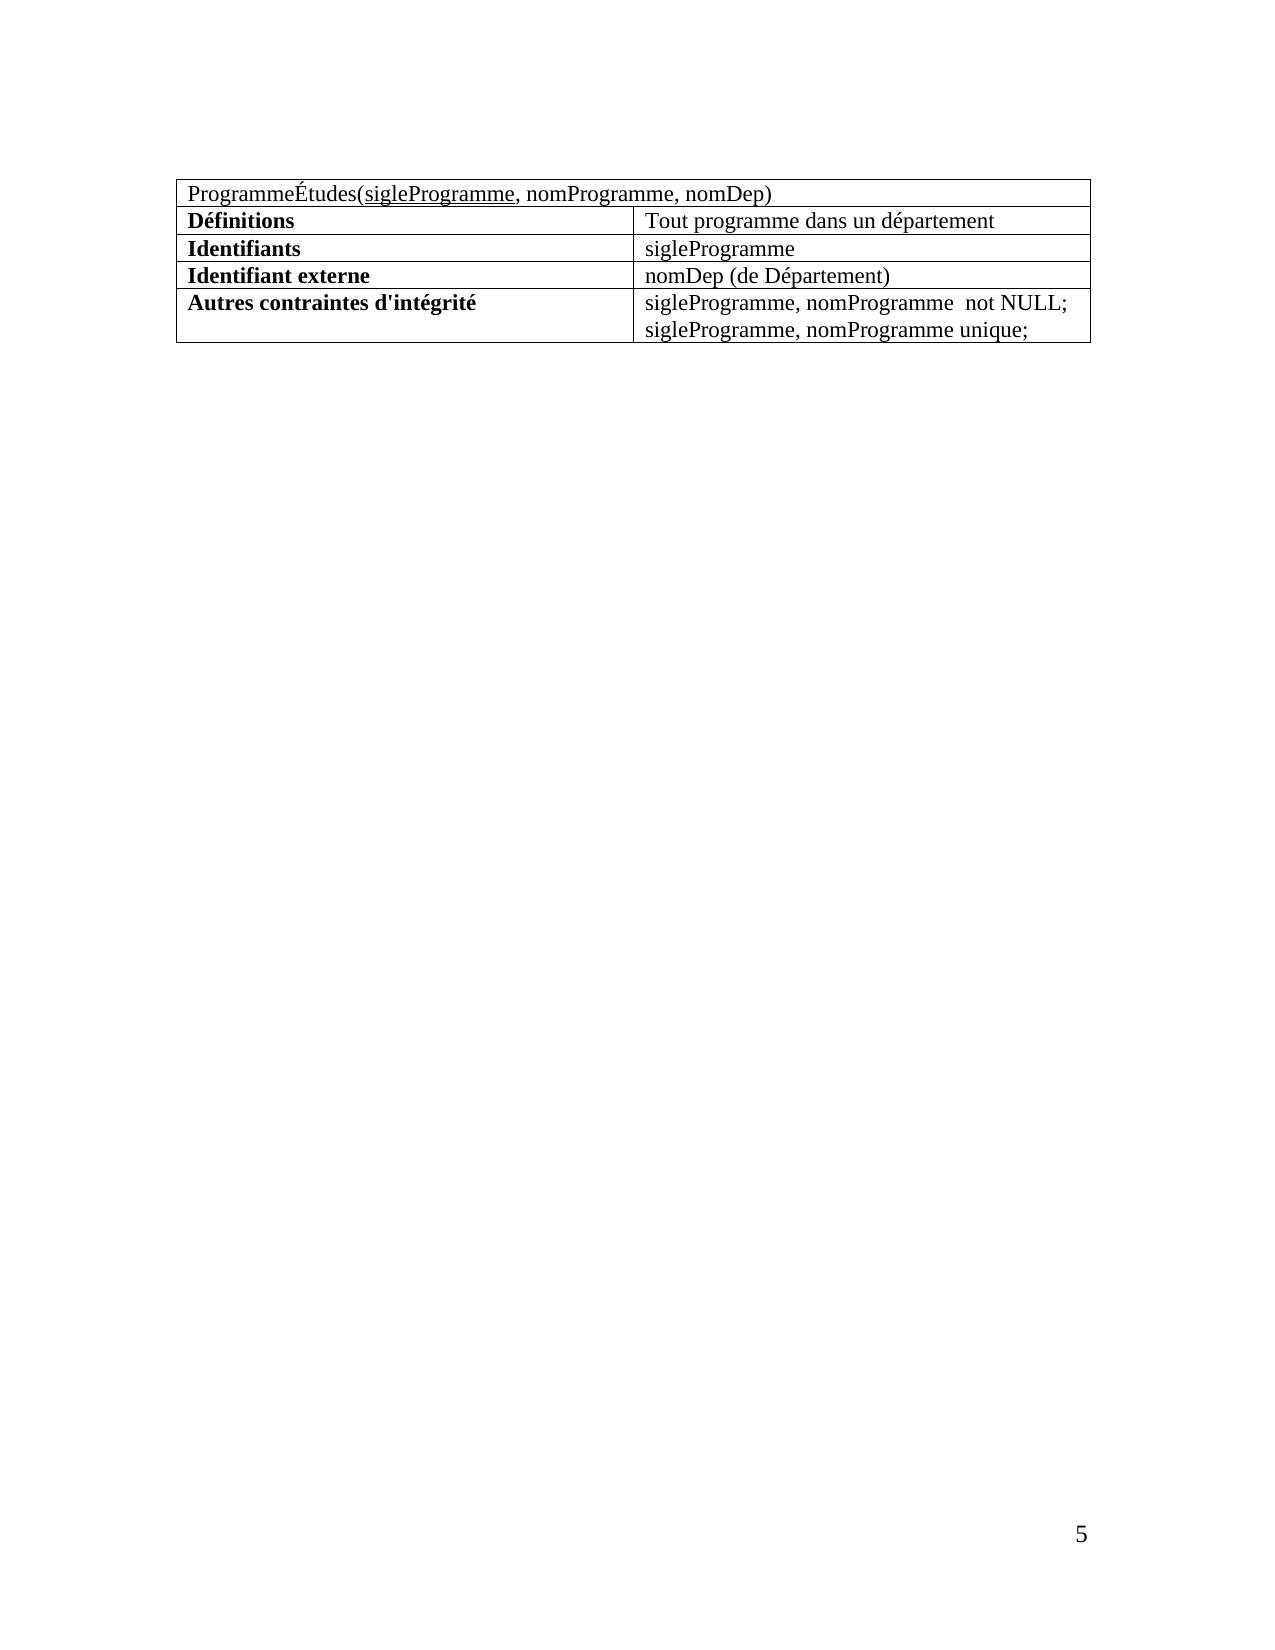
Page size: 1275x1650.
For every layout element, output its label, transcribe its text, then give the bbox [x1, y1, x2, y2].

table_cell Identifiants [177, 235, 633, 261]
table_cell nomDep (de Département) [634, 262, 1090, 288]
table_cell Définitions [177, 207, 633, 233]
table_cell Tout programme dans un département [634, 207, 1090, 233]
table_cell sigleProgramme [634, 235, 1090, 261]
table_cell sigleProgramme, nomProgramme not NULL; sigleProgramme, nomProgramme unique; [634, 289, 1090, 342]
table_header ProgrammeÉtudes(sigleProgramme, nomProgramme, nomDep) [177, 180, 1090, 206]
table_cell Autres contraintes d'intégrité [177, 289, 633, 342]
table_cell Identifiant externe [177, 262, 633, 288]
